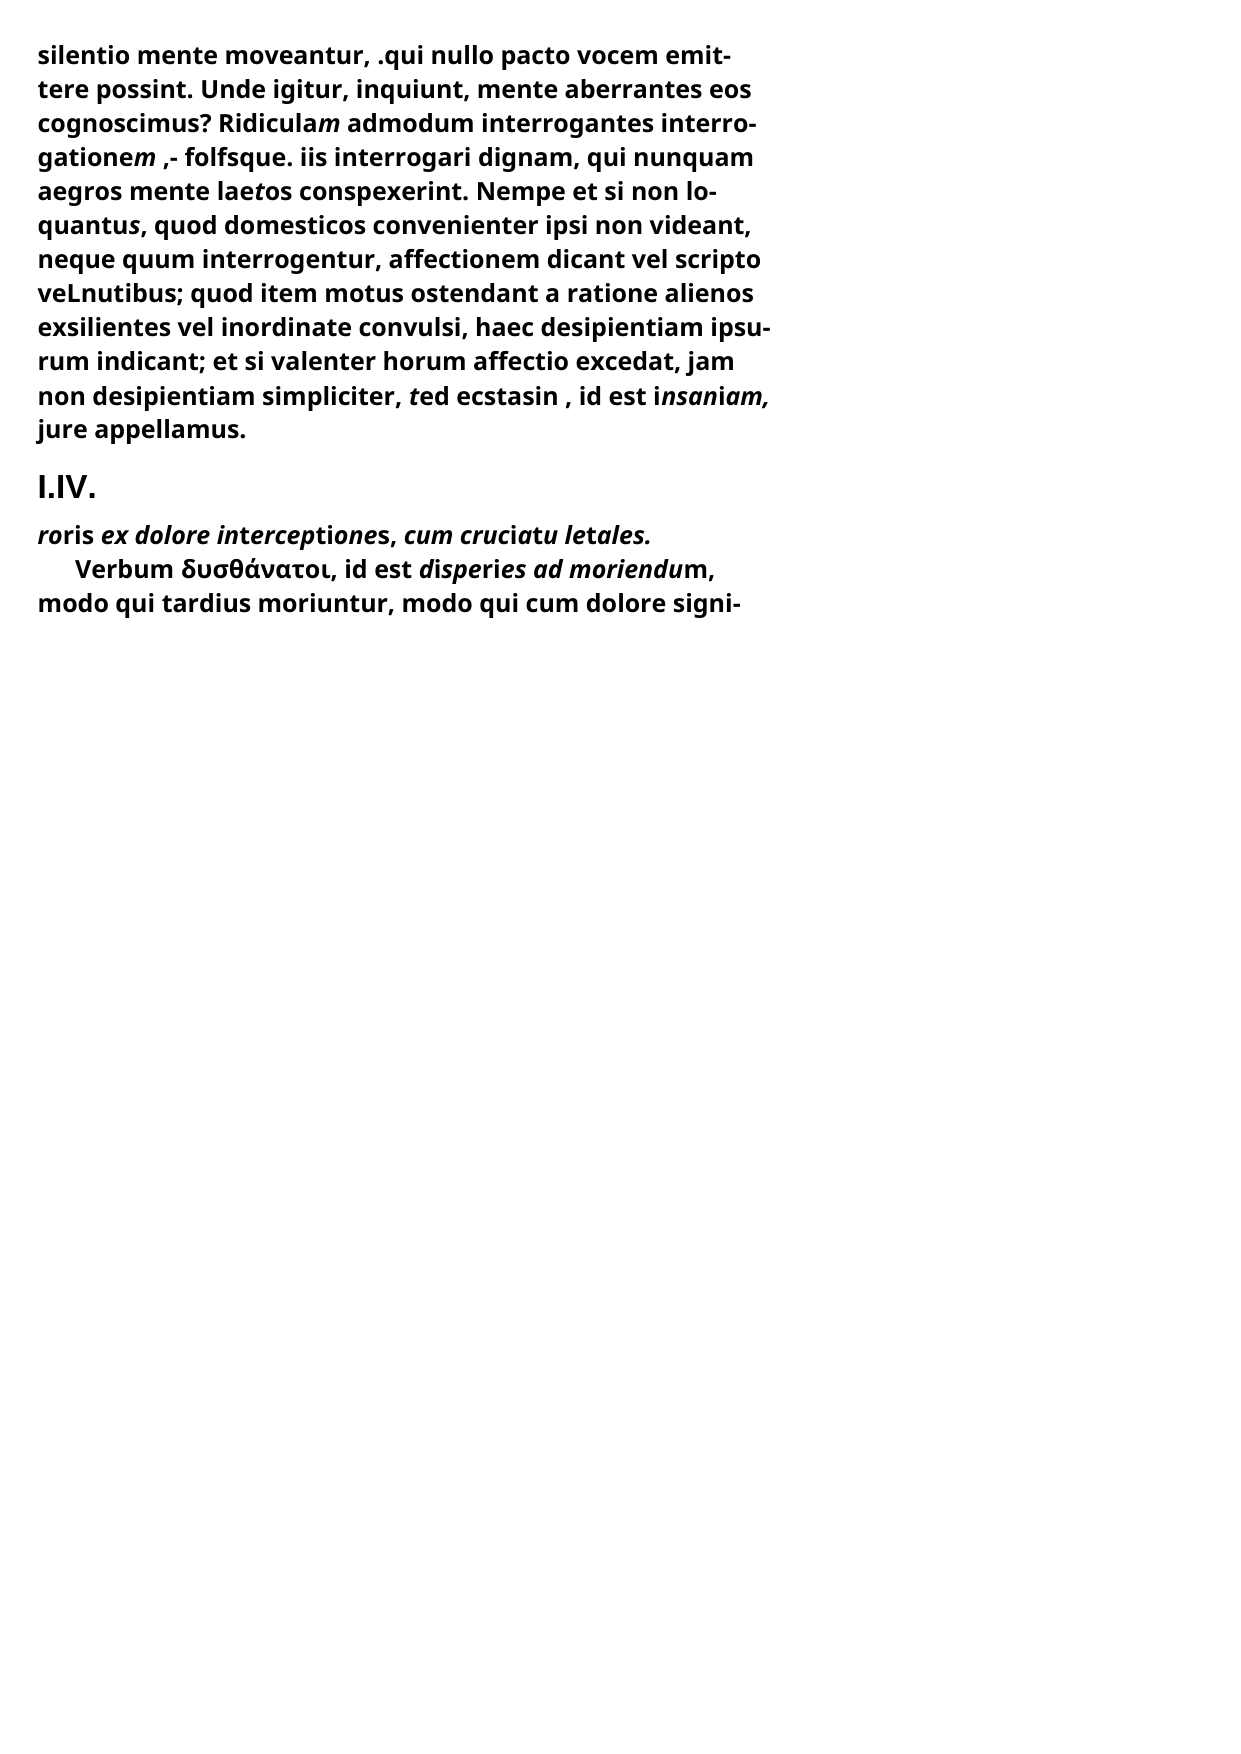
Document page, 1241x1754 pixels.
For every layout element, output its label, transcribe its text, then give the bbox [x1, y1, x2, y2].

text silentio mente moveantur, .qui nullo pacto vocem emit- tere possint. Unde igitur, inquiunt, mente aberrantes eos cognoscimus? Ridiculam admodum interrogantes interro- gationem ,- folfsque. iis interrogari dignam, qui nunquam aegros mente laetos conspexerint. Nempe et si non lo- quantus, quod domesticos convenienter ipsi non videant, neque quum interrogentur, affectionem dicant vel scripto veLnutibus; quod item motus ostendant a ratione alienos exsilientes vel inordinate convulsi, haec desipientiam ipsu- rum indicant; et si valenter horum affectio excedat, jam non desipientiam simpliciter, ted ecstasin , id est insaniam, jure appellamus. [37, 37, 1203, 446]
subtitle I.IV. [37, 467, 1203, 506]
text Verbum δυσθάνατοι, id est disperies ad moriendum, modo qui tardius moriuntur, modo qui cum dolore signi- [37, 552, 1203, 620]
text roris ex dolore interceptiones, cum cruciatu letales. [37, 518, 1203, 552]
